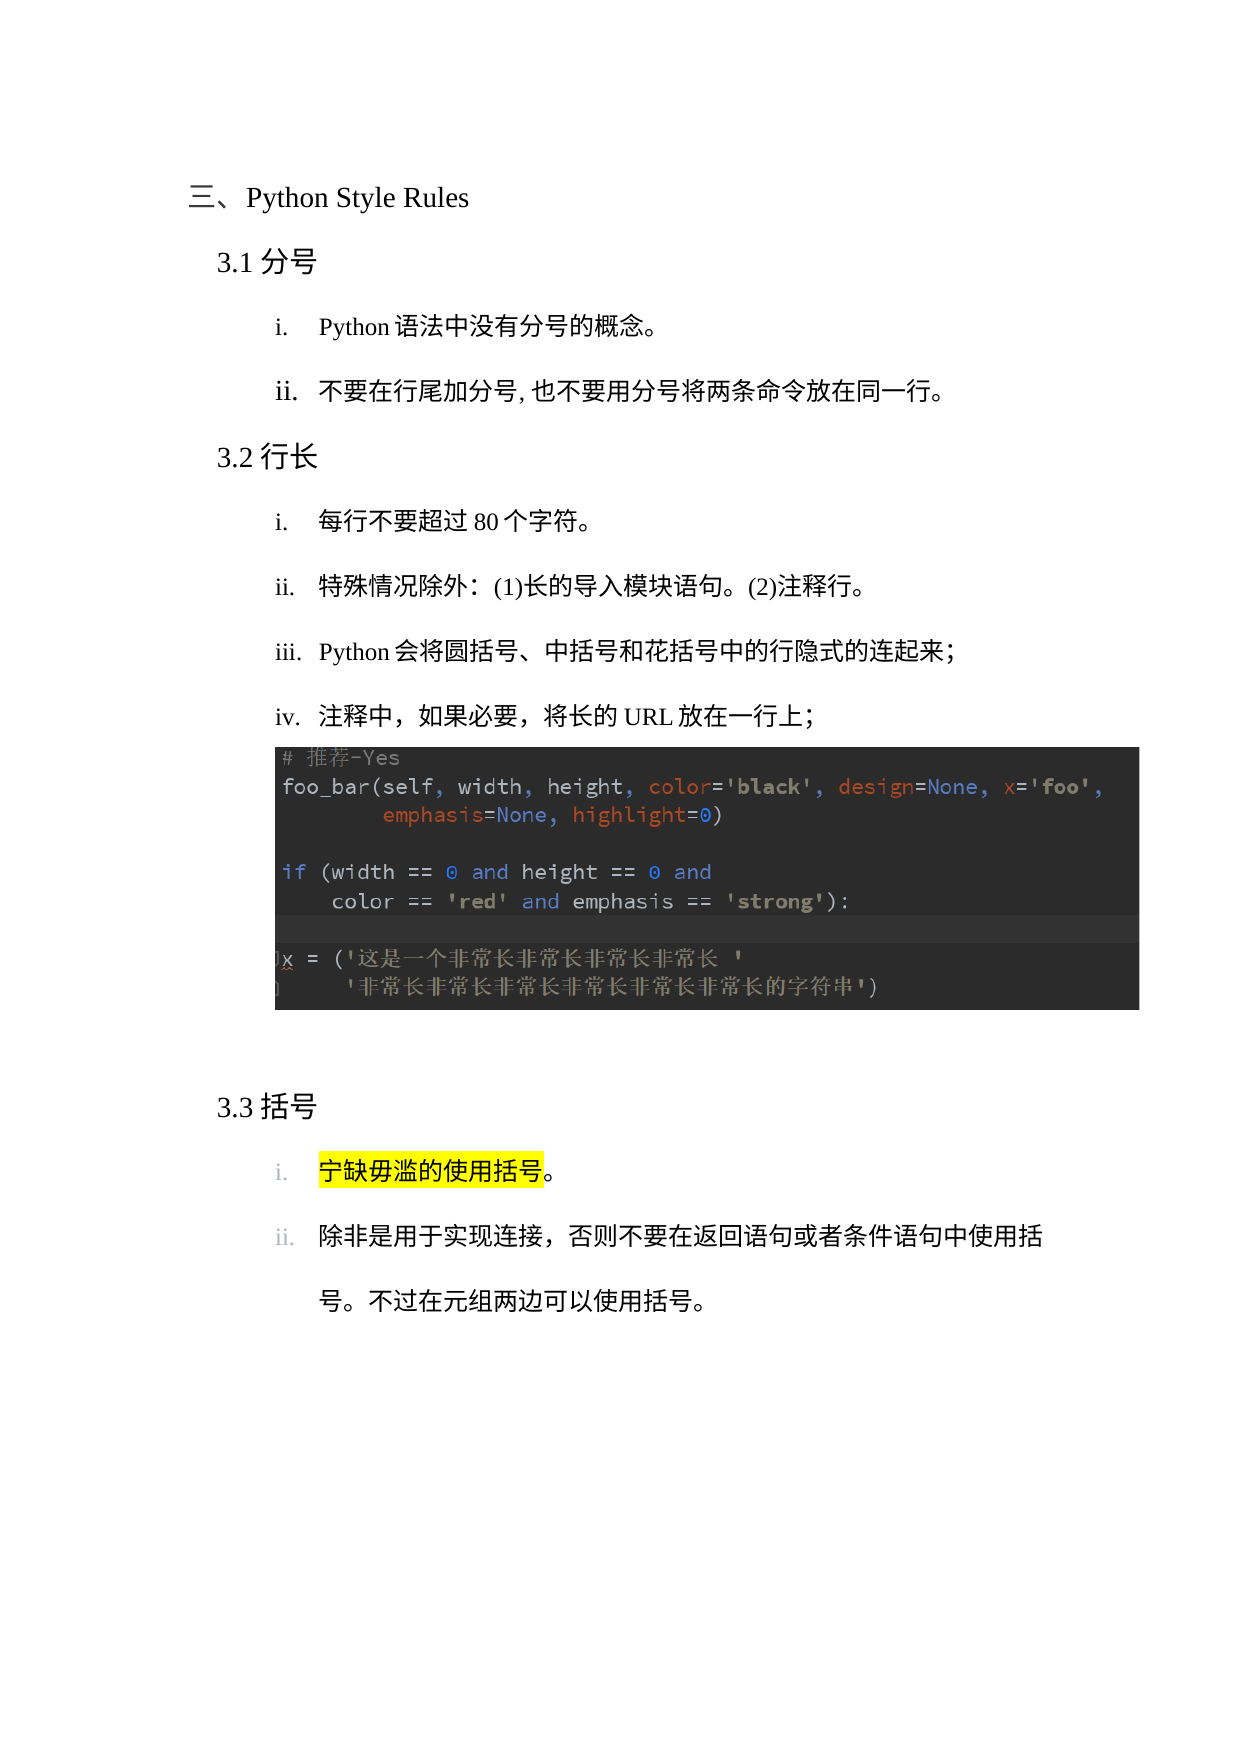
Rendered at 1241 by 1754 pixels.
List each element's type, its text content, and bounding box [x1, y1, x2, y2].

picture [275, 747, 1140, 1010]
list 除非是用于实现连接，否则不要在返回语句或者条件语句中使用括号。不过在元组两边可以使用括号。 [275, 1202, 1053, 1332]
list 宁缺毋滥的使用括号。 [275, 1137, 1053, 1202]
list Python会将圆括号、中括号和花括号中的行隐式的连起来； [275, 617, 1053, 682]
list Python语法中没有分号的概念。 [275, 292, 1053, 357]
list 每行不要超过80个字符。 [275, 487, 1053, 552]
list 特殊情况除外：(1)长的导入模块语句。(2)注释行。 [275, 552, 1053, 617]
text 3.2 行长 [187, 422, 1053, 487]
text 3.3 括号 [187, 1072, 1053, 1137]
list 不要在行尾加分号, 也不要用分号将两条命令放在同一行。 [275, 357, 1053, 422]
list 注释中，如果必要，将长的URL放在一行上； [275, 682, 1053, 747]
text 三、Python Style Rules [187, 162, 1053, 227]
text 3.1 分号 [187, 227, 1053, 292]
